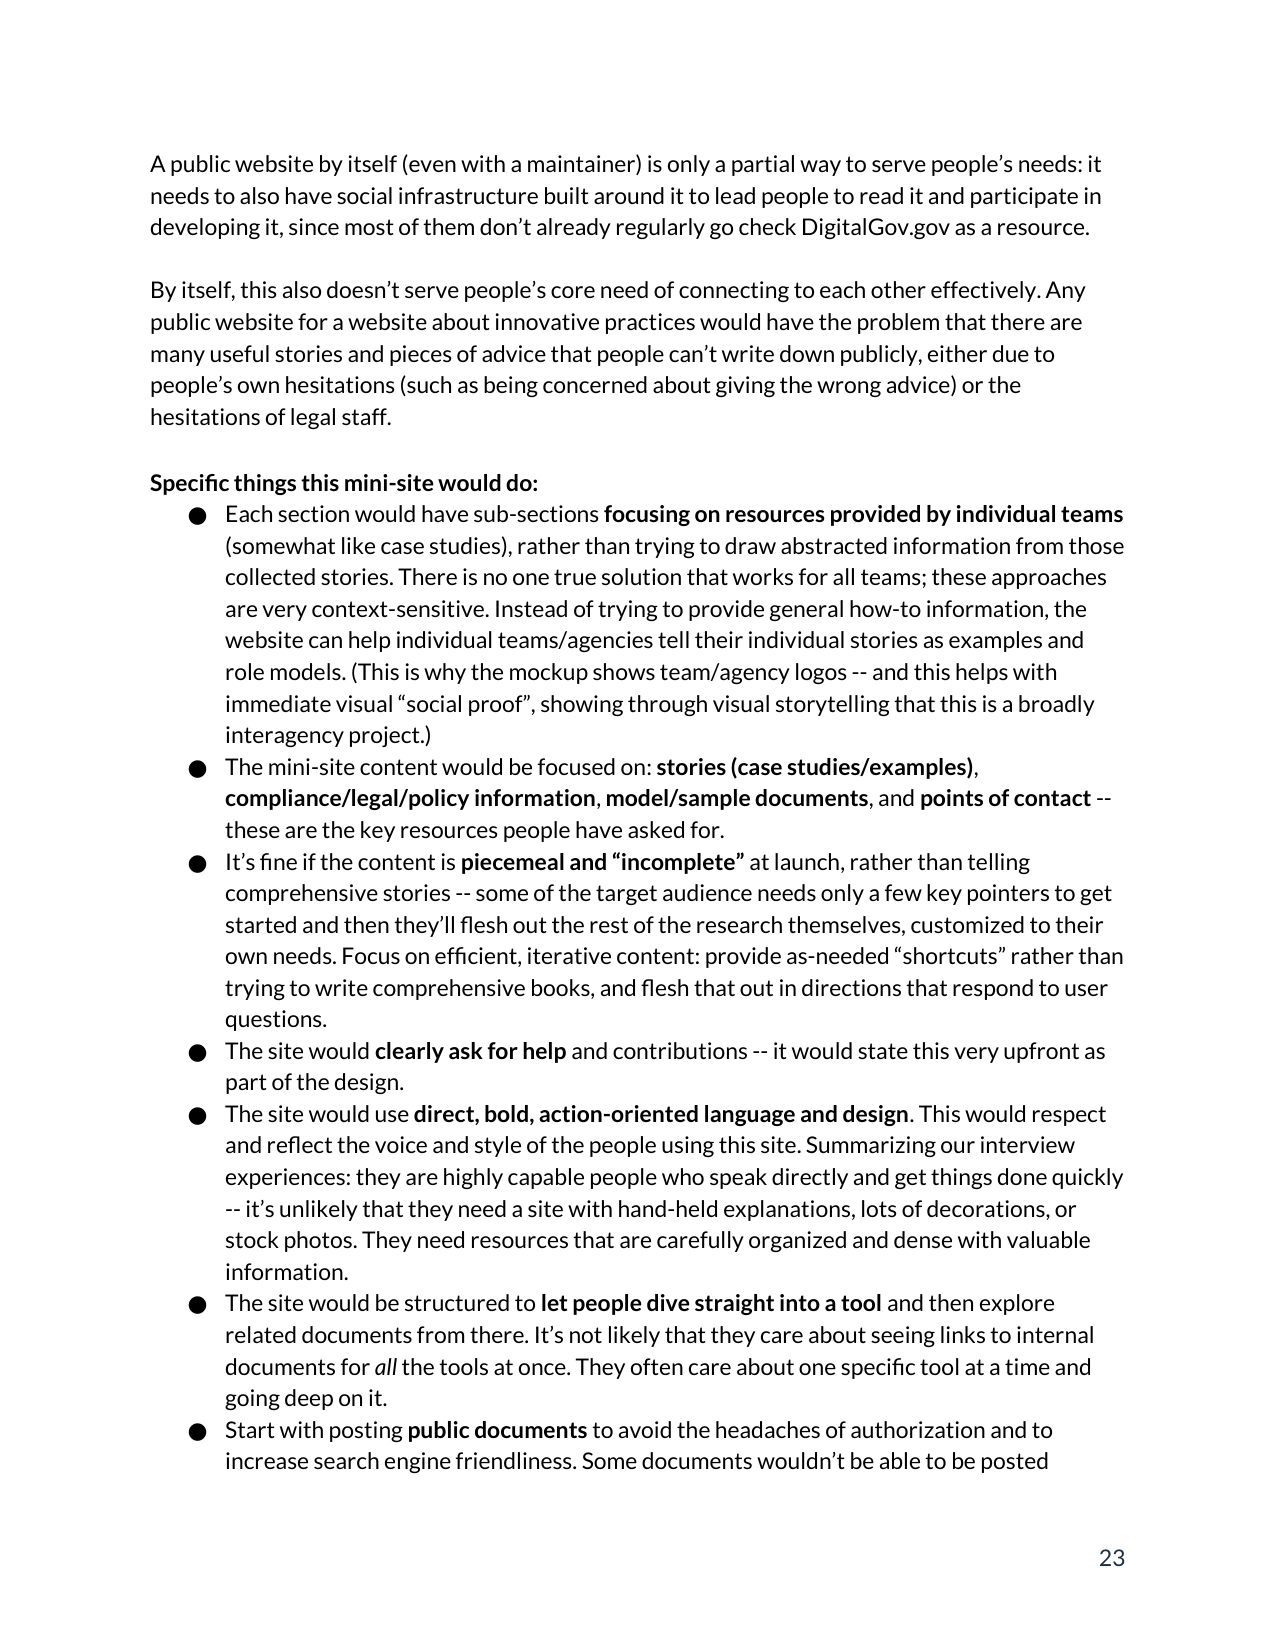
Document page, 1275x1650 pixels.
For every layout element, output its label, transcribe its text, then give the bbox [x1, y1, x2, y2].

text By itself, this also doesn’t serve people’s core need of connecting to each other effectively. Any public website for a website about innovative practices would have the problem that there are many useful stories and pieces of advice that people can’t write down publicly, either due to people’s own hesitations (such as being concerned about giving the wrong advice) or the hesitations of legal staff. [150, 276, 1125, 430]
list The site would use direct, bold, action-oriented language and design. This would respect and reflect the voice and style of the people using this site. Summarizing our interview experiences: they are highly capable people who speak directly and get things done quickly -- it’s unlikely that they need a site with hand-held explanations, lots of decorations, or stock photos. They need resources that are carefully organized and dense with valuable information. [187, 1100, 1125, 1285]
text A public website by itself (even with a maintainer) is only a partial way to serve people’s needs: it needs to also have social infrastructure built around it to lead people to read it and participate in developing it, since most of them don’t already regularly go check DigitalGov.gov as a resource. [150, 150, 1125, 241]
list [187, 1415, 1125, 1474]
list It’s fine if the content is piecemeal and “incomplete” at launch, rather than telling comprehensive stories -- some of the target audience needs only a few key pointers to get started and then they’ll flesh out the rest of the research themselves, customized to their own needs. Focus on efficient, iterative content: provide as-needed “shortcuts” rather than trying to write comprehensive books, and flesh that out in directions that respond to user questions. [187, 847, 1125, 1033]
list The mini-site content would be focused on: stories (case studies/examples), compliance/legal/policy information, model/sample documents, and points of contact -- these are the key resources people have asked for. [187, 753, 1125, 843]
list Each section would have sub-sections focusing on resources provided by individual teams (somewhat like case studies), rather than trying to draw abstracted information from those collected stories. There is no one true solution that works for all teams; these approaches are very context-sensitive. Instead of trying to provide general how-to information, the website can help individual teams/agencies tell their individual stories as examples and role models. (This is why the mockup shows team/agency logos -- and this helps with immediate visual “social proof”, showing through visual storytelling that this is a broadly interagency project.) [187, 500, 1125, 748]
list The site would clearly ask for help and contributions -- it would state this very upfront as part of the design. [187, 1037, 1125, 1096]
list The site would be structured to let people dive straight into a tool and then explore related documents from there. It’s not likely that they care about seeing links to internal documents for all the tools at once. They often care about one specific tool at a time and going deep on it. [187, 1289, 1125, 1411]
text Specific things this mini-site would do: [150, 468, 1125, 496]
